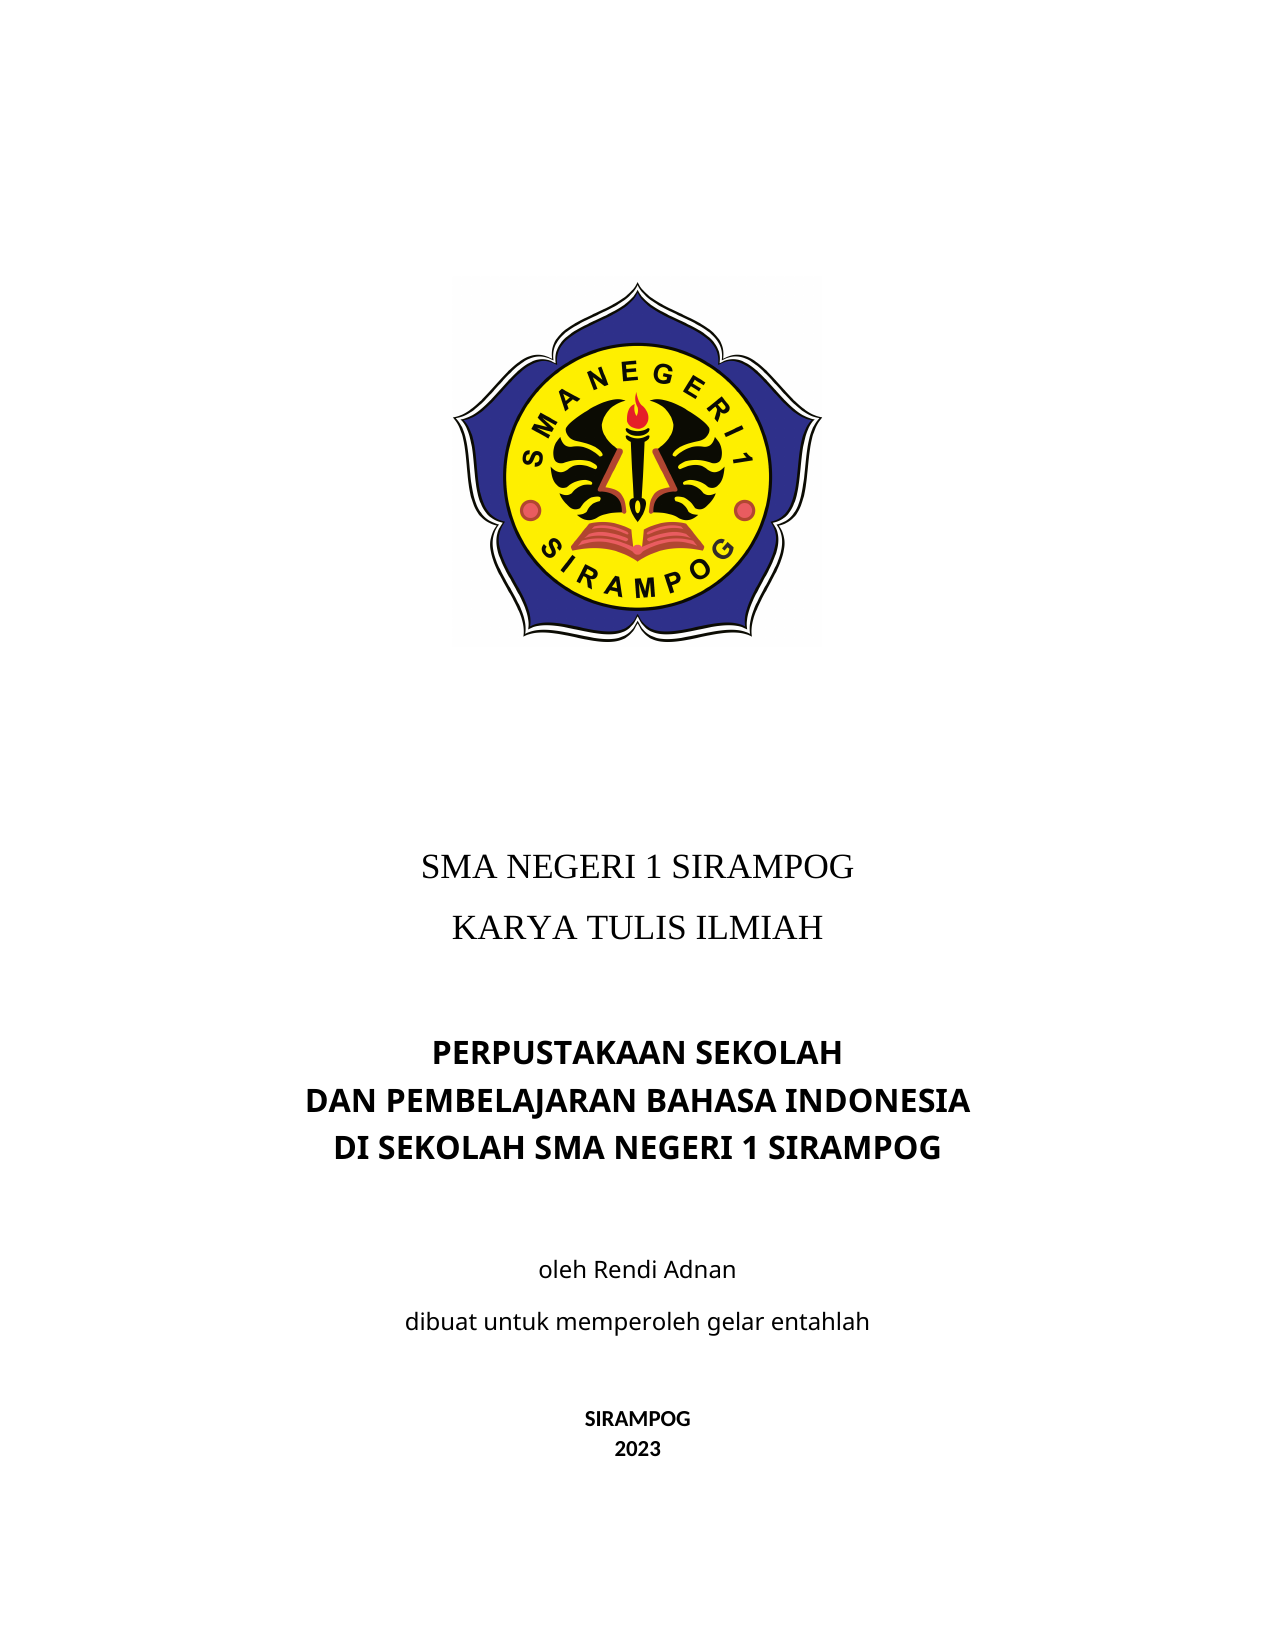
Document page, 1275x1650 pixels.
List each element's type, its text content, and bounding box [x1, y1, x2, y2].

text SIRAMPOG 2023 [150, 1404, 1125, 1462]
text dibuat untuk memperoleh gelar entahlah [150, 1305, 1125, 1338]
text oleh Rendi Adnan [150, 1253, 1125, 1286]
text KARYA TULIS ILMIAH [150, 906, 1125, 947]
picture [452, 276, 823, 647]
text SMA NEGERI 1 SIRAMPOG [150, 846, 1125, 886]
text PERPUSTAKAAN SEKOLAH DAN PEMBELAJARAN BAHASA INDONESIA DI SEKOLAH SMA NEGERI 1 SIRAMPOG [150, 1030, 1125, 1169]
